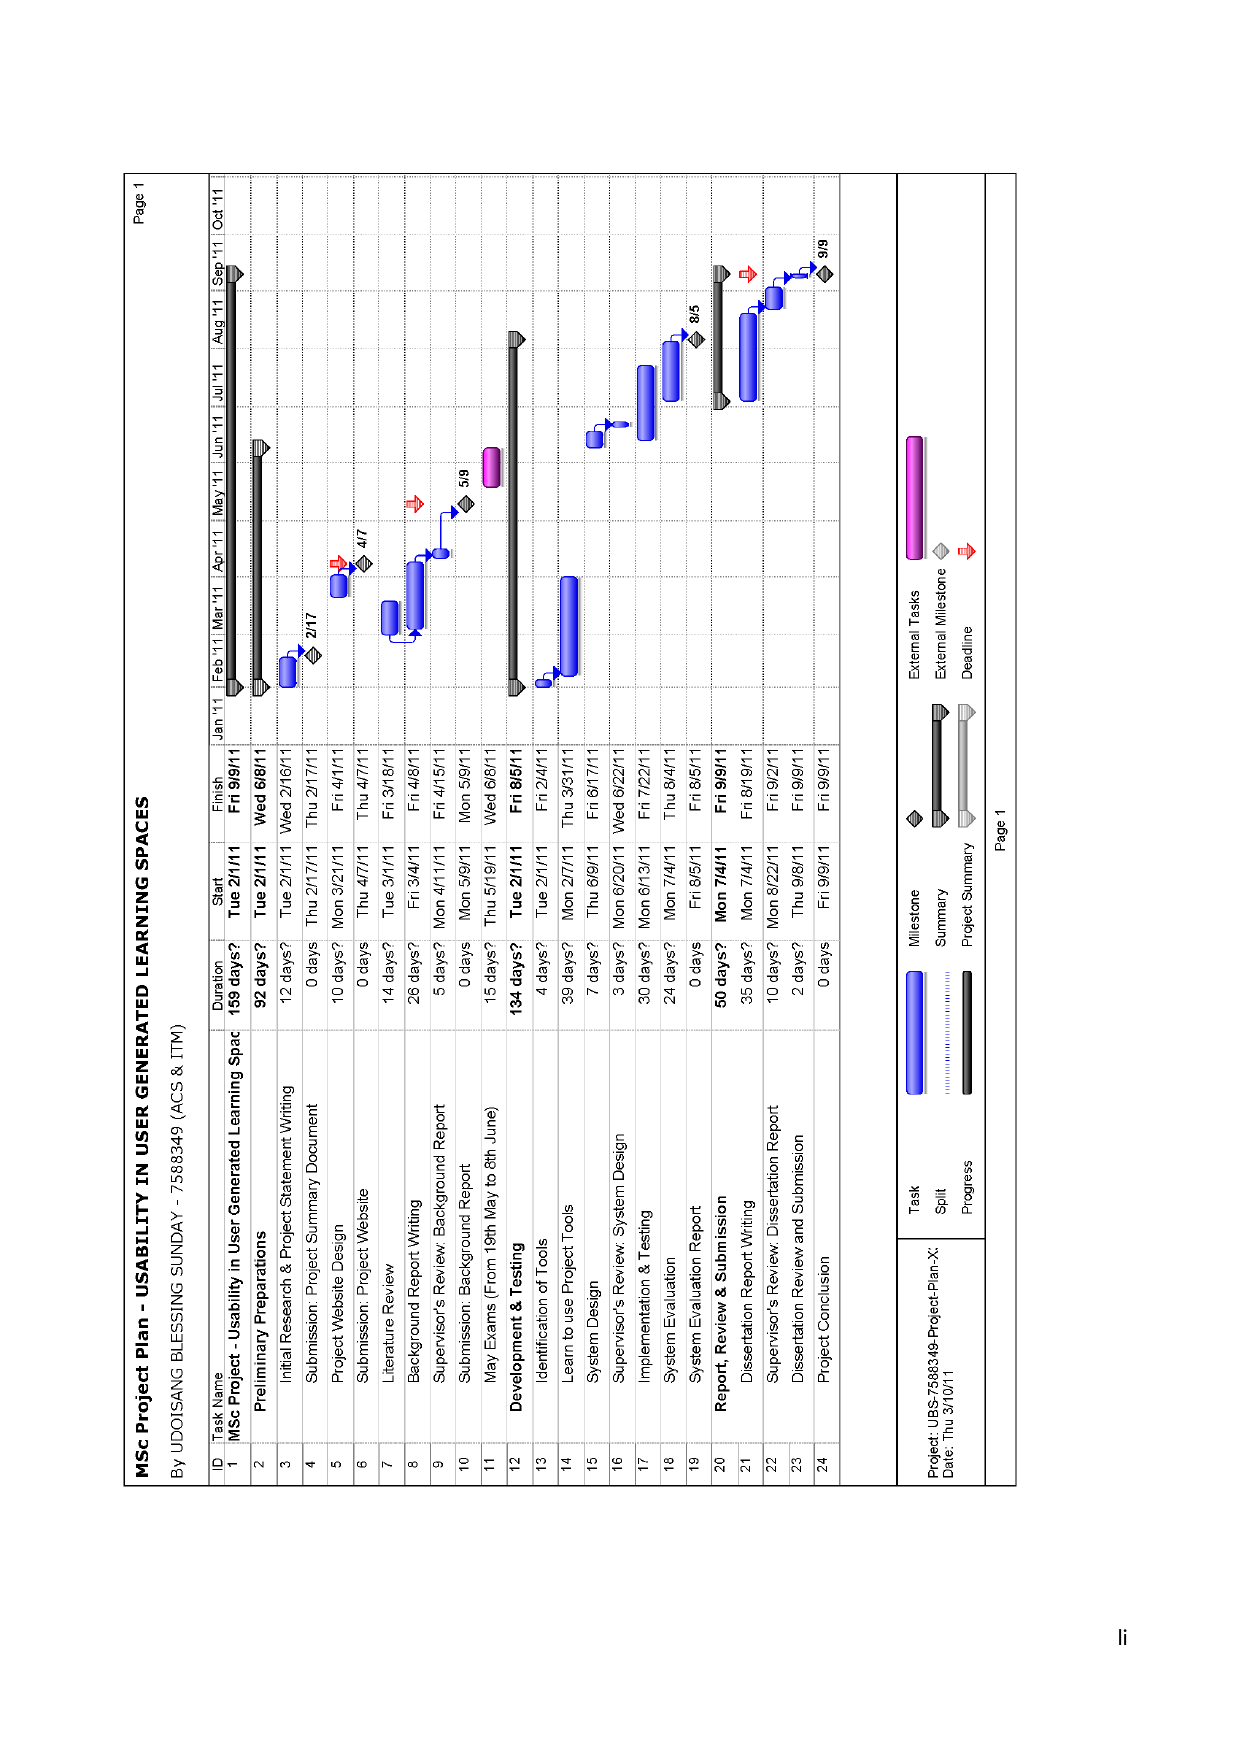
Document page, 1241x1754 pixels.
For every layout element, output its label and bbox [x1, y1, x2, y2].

picture [112, 112, 1077, 1547]
